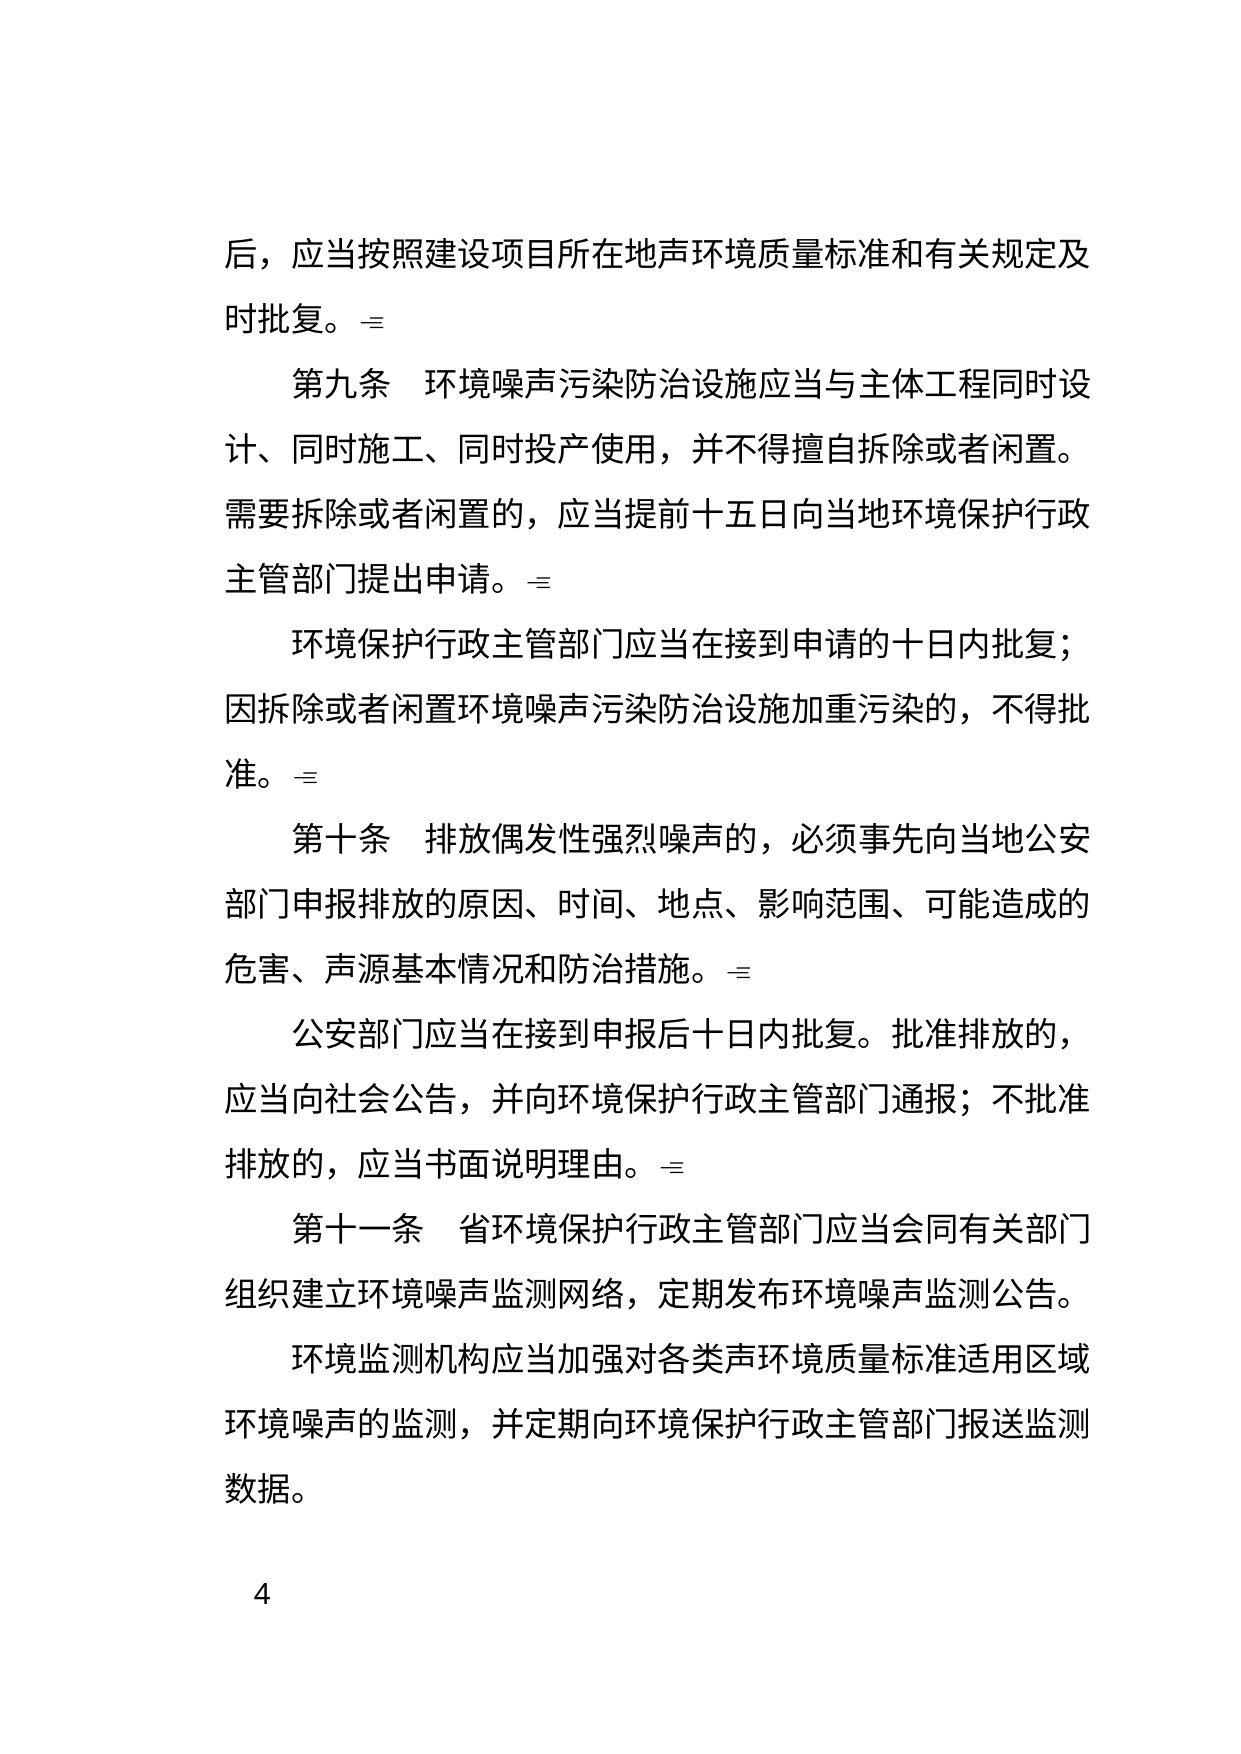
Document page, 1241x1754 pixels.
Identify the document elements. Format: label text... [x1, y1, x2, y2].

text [224, 219, 1093, 349]
text 第九条 环境噪声污染防治设施应当与主体工程同时设计、同时施工、同时投产使用，并不得擅自拆除或者闲置。需要拆除或者闲置的，应当提前十五日向当地环境保护行政主管部门提出申请。 环境保护行政主管部门应当在接到申请的十日内批复；因拆除或者闲置环境噪声污染防治设施加重污染的，不得批准。 第十条 排放偶发性强烈噪声的，必须事先向当地公安部门申报排放的原因、时间、地点、影响范围、可能造成的危害、声源基本情况和防治措施。 公安部门应当在接到申报后十日内批复。批准排放的，应当向社会公告，并向环境保护行政主管部门通报；不批准排放的，应当书面说明理由。 第十一条 省环境保护行政主管部门应当会同有关部门组织建立环境噪声监测网络，定期发布环境噪声监测公告。 环境监测机构应当加强对各类声环境质量标准适用区域环境噪声的监测，并定期向环境保护行政主管部门报送监测数据。 [224, 349, 1093, 1519]
